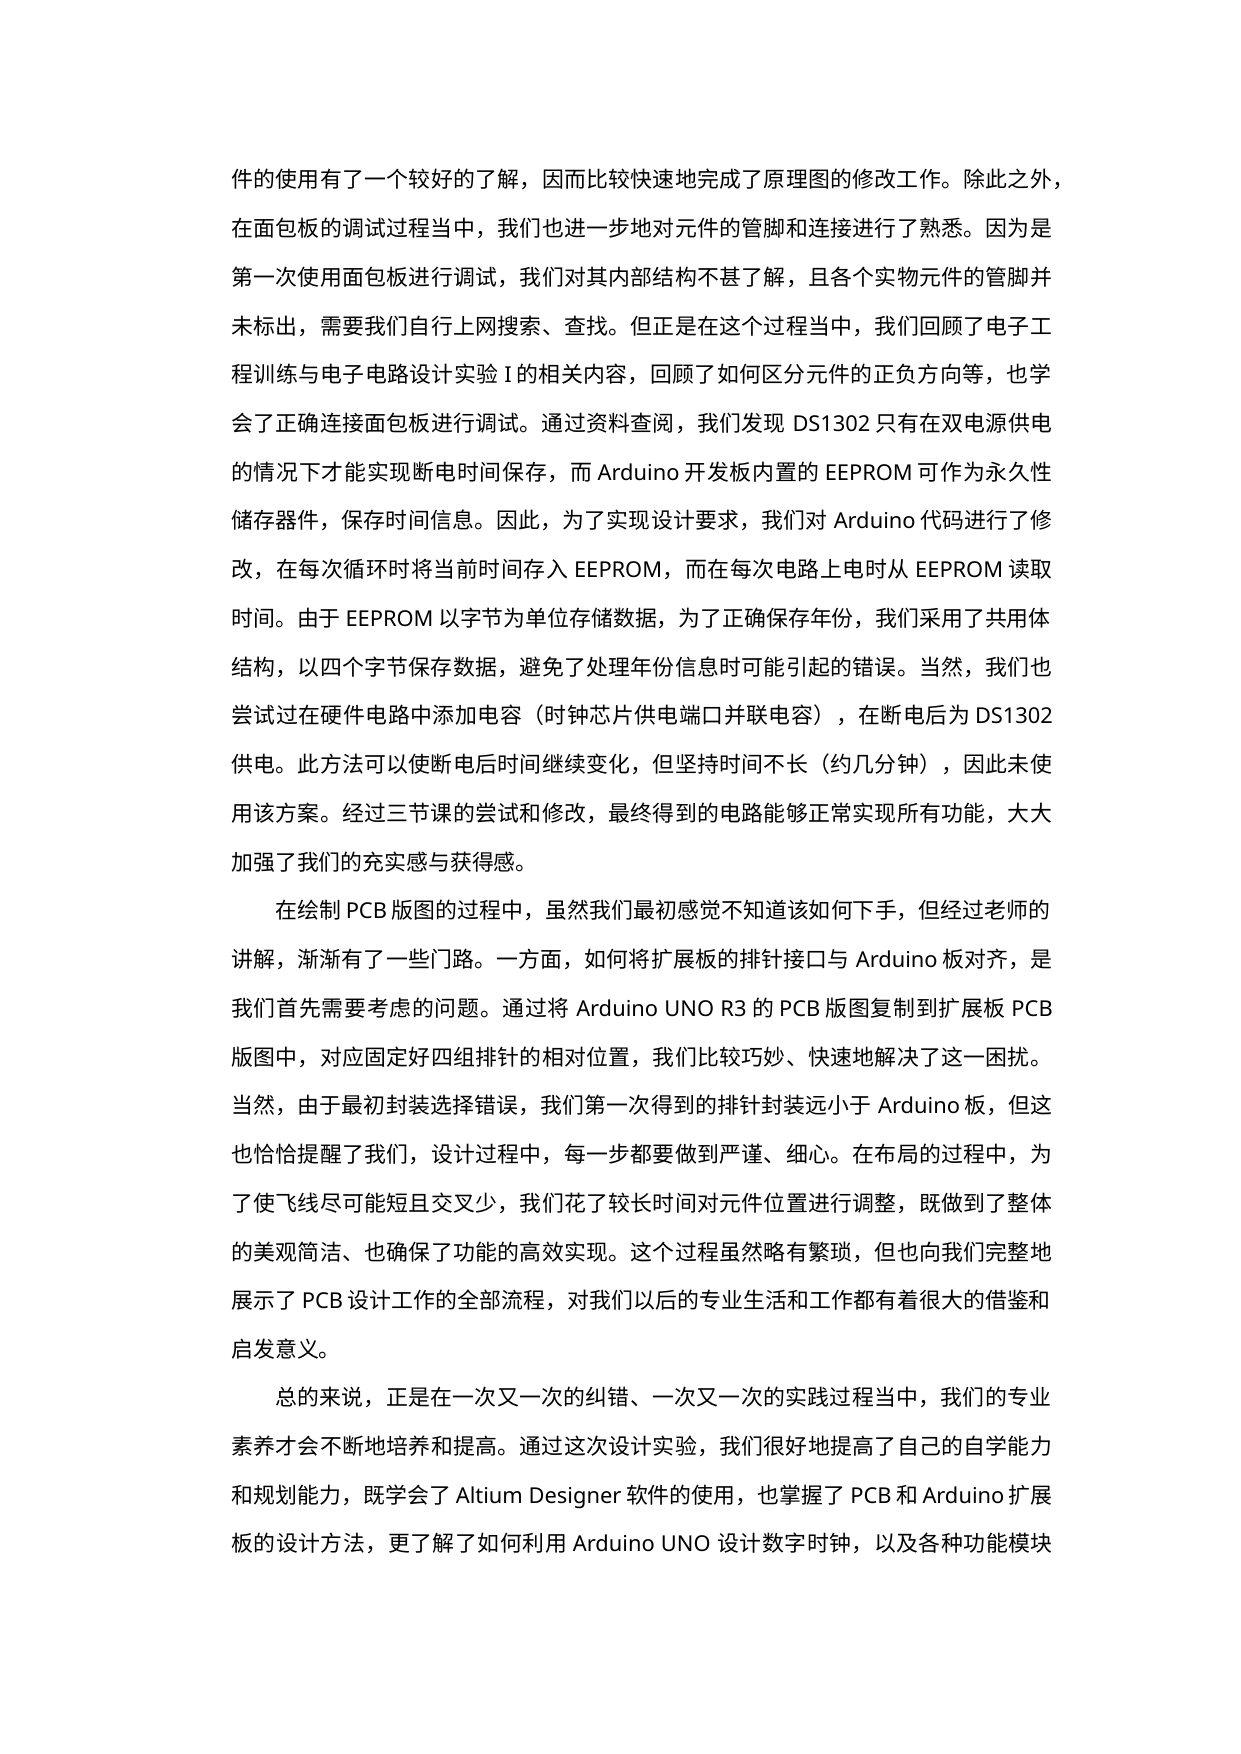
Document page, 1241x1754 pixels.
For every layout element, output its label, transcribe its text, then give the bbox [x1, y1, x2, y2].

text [231, 162, 1053, 877]
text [231, 1380, 1053, 1559]
text 在绘制PCB版图的过程中，虽然我们最初感觉不知道该如何下手，但经过老师的讲解，渐渐有了一些门路。一方面，如何将扩展板的排针接口与Arduino板对齐，是我们首先需要考虑的问题。通过将Arduino UNO R3的PCB版图复制到扩展板PCB版图中，对应固定好四组排针的相对位置，我们比较巧妙、快速地解决了这一困扰。当然，由于最初封装选择错误，我们第一次得到的排针封装远小于Arduino板，但这也恰恰提醒了我们，设计过程中，每一步都要做到严谨、细心。在布局的过程中，为了使飞线尽可能短且交叉少，我们花了较长时间对元件位置进行调整，既做到了整体的美观简洁、也确保了功能的高效实现。这个过程虽然略有繁琐，但也向我们完整地展示了PCB设计工作的全部流程，对我们以后的专业生活和工作都有着很大的借鉴和启发意义。 [231, 893, 1053, 1364]
